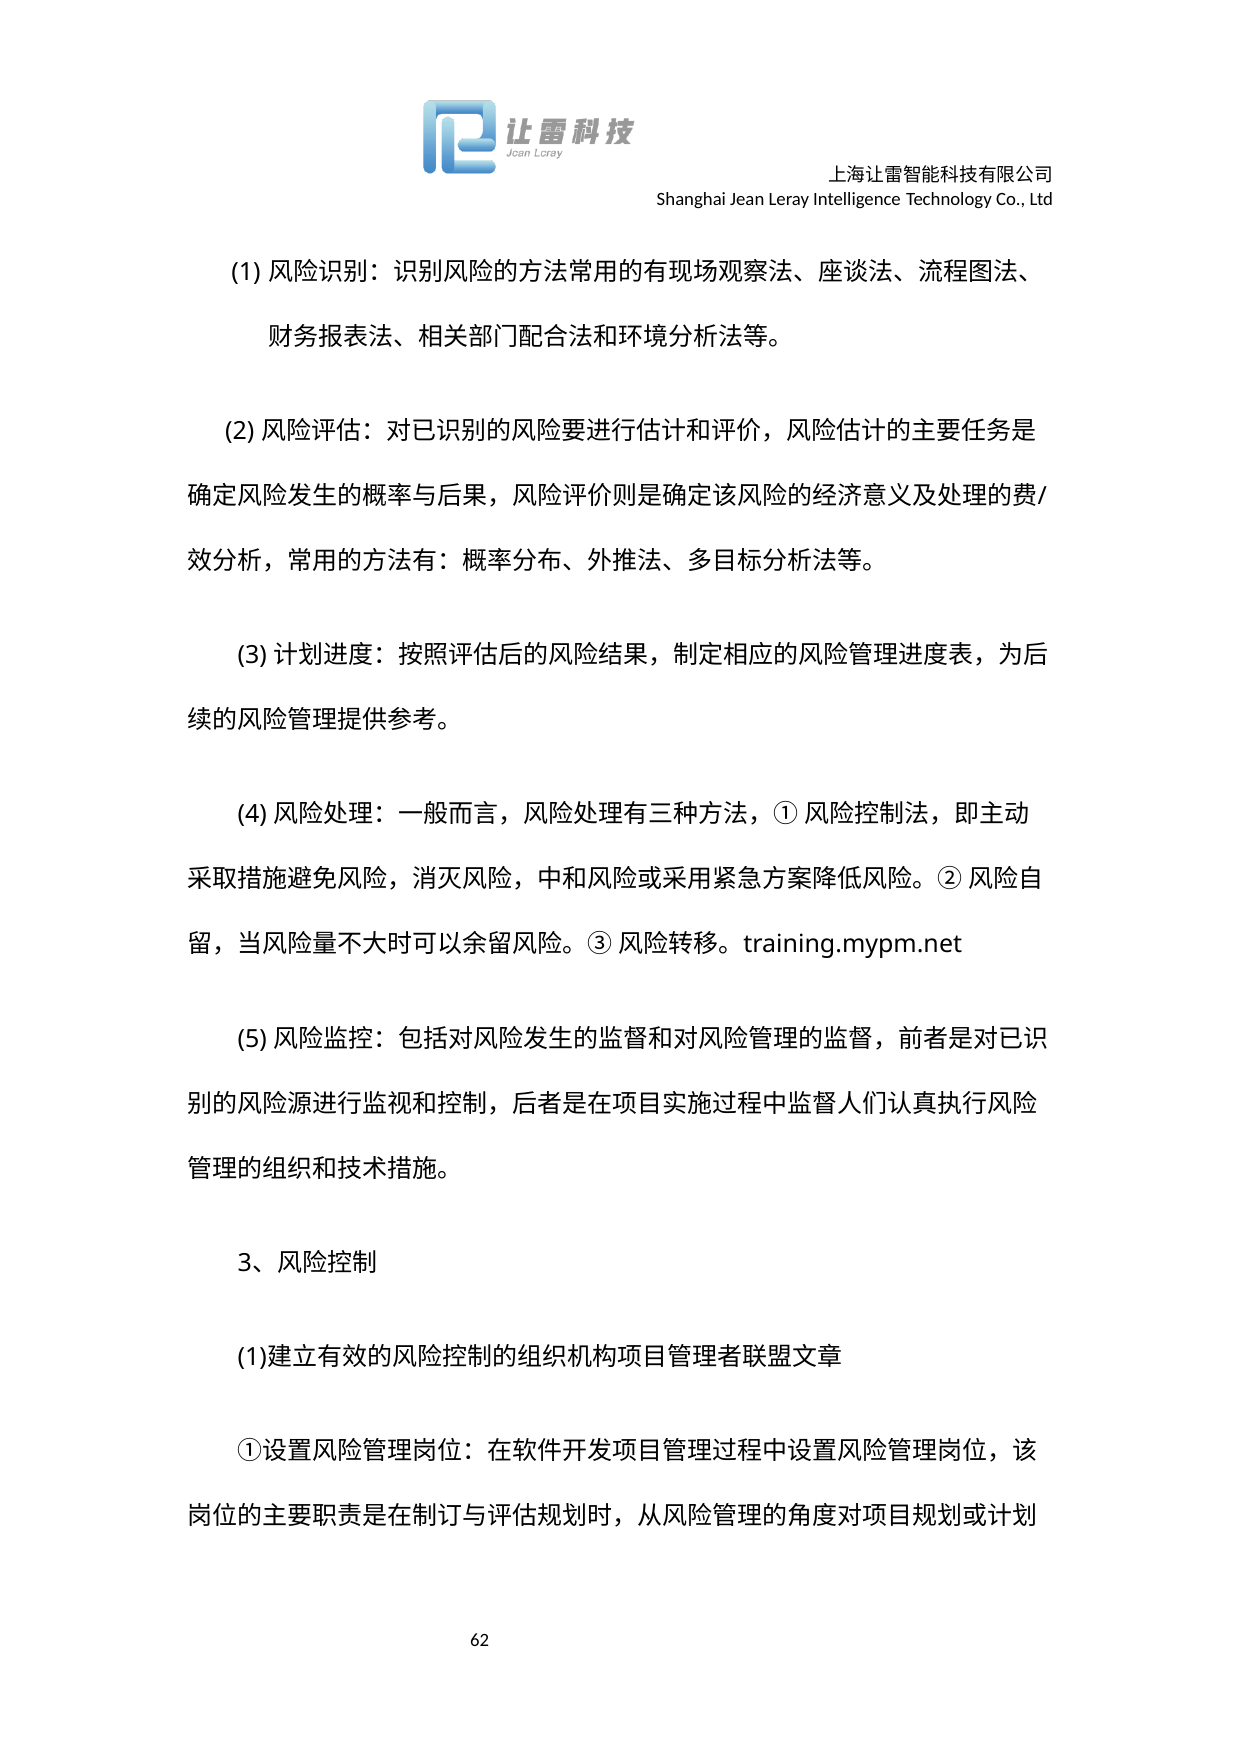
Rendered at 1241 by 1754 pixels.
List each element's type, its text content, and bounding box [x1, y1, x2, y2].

text (2) 风险评估：对已识别的风险要进行估计和评价，风险估计的主要任务是确定风险发生的概率与后果，风险评价则是确定该风险的经济意义及处理的费/效分析，常用的方法有：概率分布、外推法、多目标分析法等。 [187, 396, 1053, 591]
picture [414, 90, 646, 182]
text (4) 风险处理：一般而言，风险处理有三种方法，① 风险控制法，即主动采取措施避免风险，消灭风险，中和风险或采用紧急方案降低风险。② 风险自留，当风险量不大时可以余留风险。③ 风险转移。training.mypm.net [187, 779, 1053, 974]
text 3、风险控制 [187, 1228, 1053, 1293]
text (1)建立有效的风险控制的组织机构项目管理者联盟文章 [187, 1322, 1053, 1387]
text (5) 风险监控：包括对风险发生的监督和对风险管理的监督，前者是对已识别的风险源进行监视和控制，后者是在项目实施过程中监督人们认真执行风险管理的组织和技术措施。 [187, 1004, 1053, 1199]
list 风险识别：识别风险的方法常用的有现场观察法、座谈法、流程图法、财务报表法、相关部门配合法和环境分析法等。 [231, 237, 1053, 367]
text (3) 计划进度：按照评估后的风险结果，制定相应的风险管理进度表，为后续的风险管理提供参考。 [187, 620, 1053, 750]
